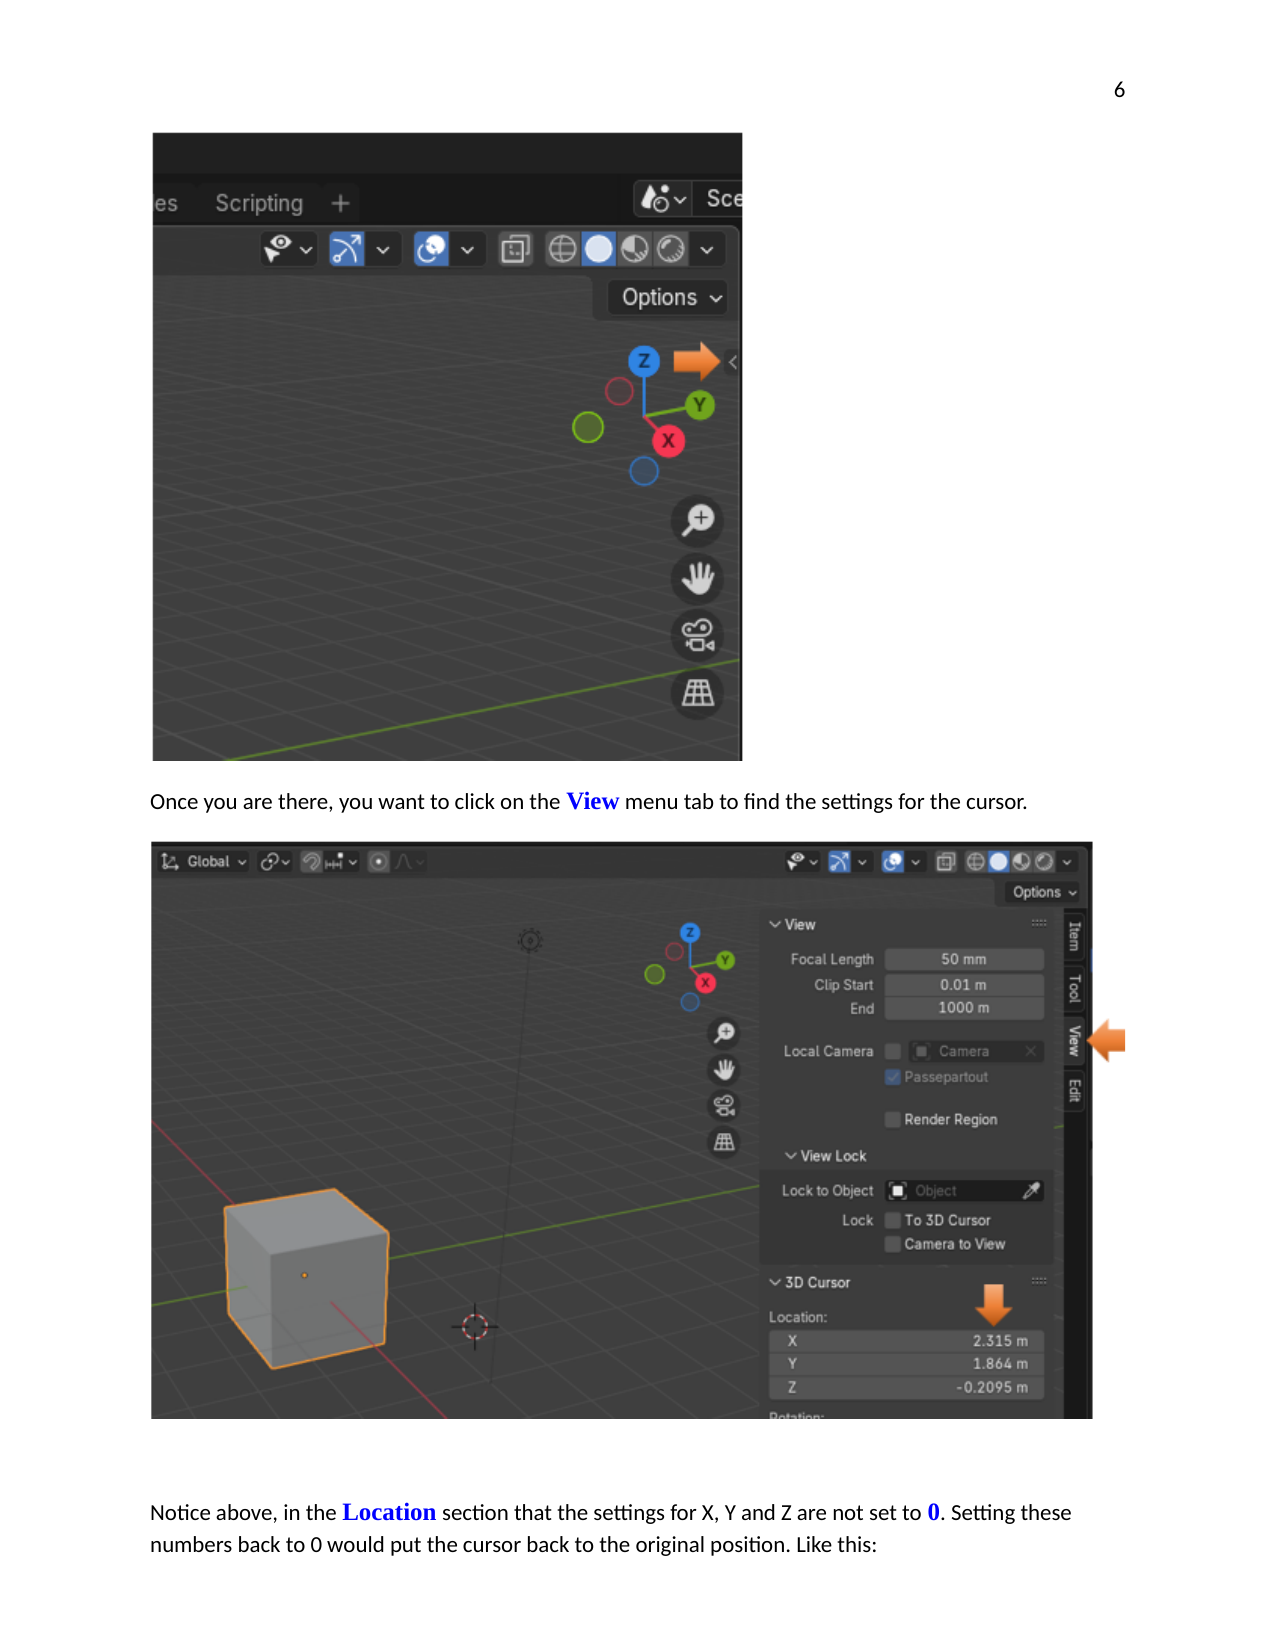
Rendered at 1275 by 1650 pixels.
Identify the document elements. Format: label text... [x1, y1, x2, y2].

text Once you are there, you want to click on the View menu tab to find the settings for the cursor. [150, 786, 1125, 815]
text Notice above, in the Location section that the settings for X, Y and Z are not set to 0. Setting these numbers back to 0 would put the cursor back to the original position. Like this: [150, 1497, 1125, 1558]
picture [150, 840, 1125, 1419]
picture [150, 131, 743, 761]
